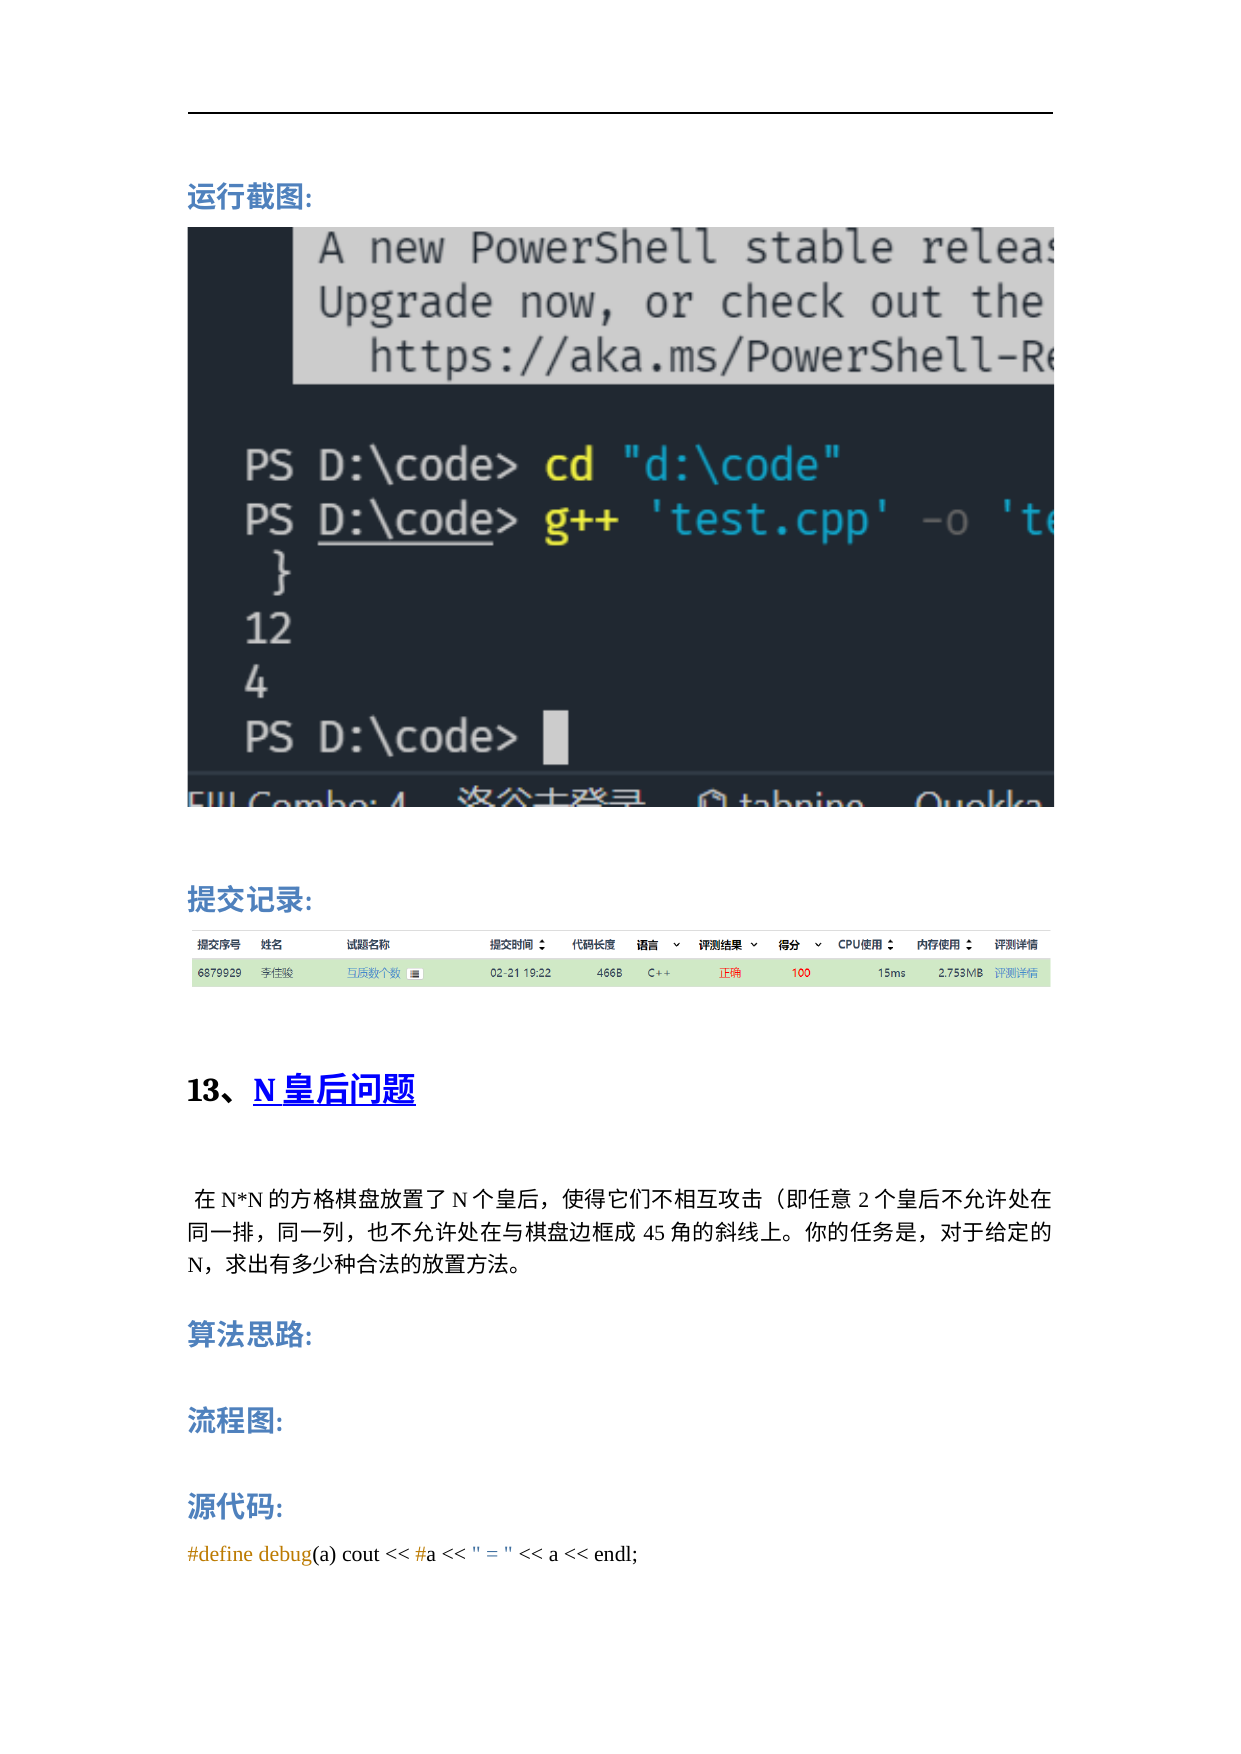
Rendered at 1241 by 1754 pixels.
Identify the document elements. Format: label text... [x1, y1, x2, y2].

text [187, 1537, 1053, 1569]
text 在N*N的方格棋盘放置了N个皇后，使得它们不相互攻击（即任意2个皇后不允许处在同一排，同一列，也不允许处在与棋盘边框成45角的斜线上。你的任务是，对于给定的N，求出有多少种合法的放置方法。 [187, 1182, 1053, 1279]
picture [187, 227, 1055, 807]
subtitle 13、N皇后问题 [187, 1055, 1053, 1120]
picture [187, 930, 1063, 987]
subtitle 源代码: [187, 1472, 1053, 1537]
subtitle 算法思路: [187, 1300, 1053, 1365]
subtitle 运行截图: [187, 162, 1053, 227]
subtitle 提交记录: [187, 865, 1053, 930]
subtitle 流程图: [187, 1386, 1053, 1451]
